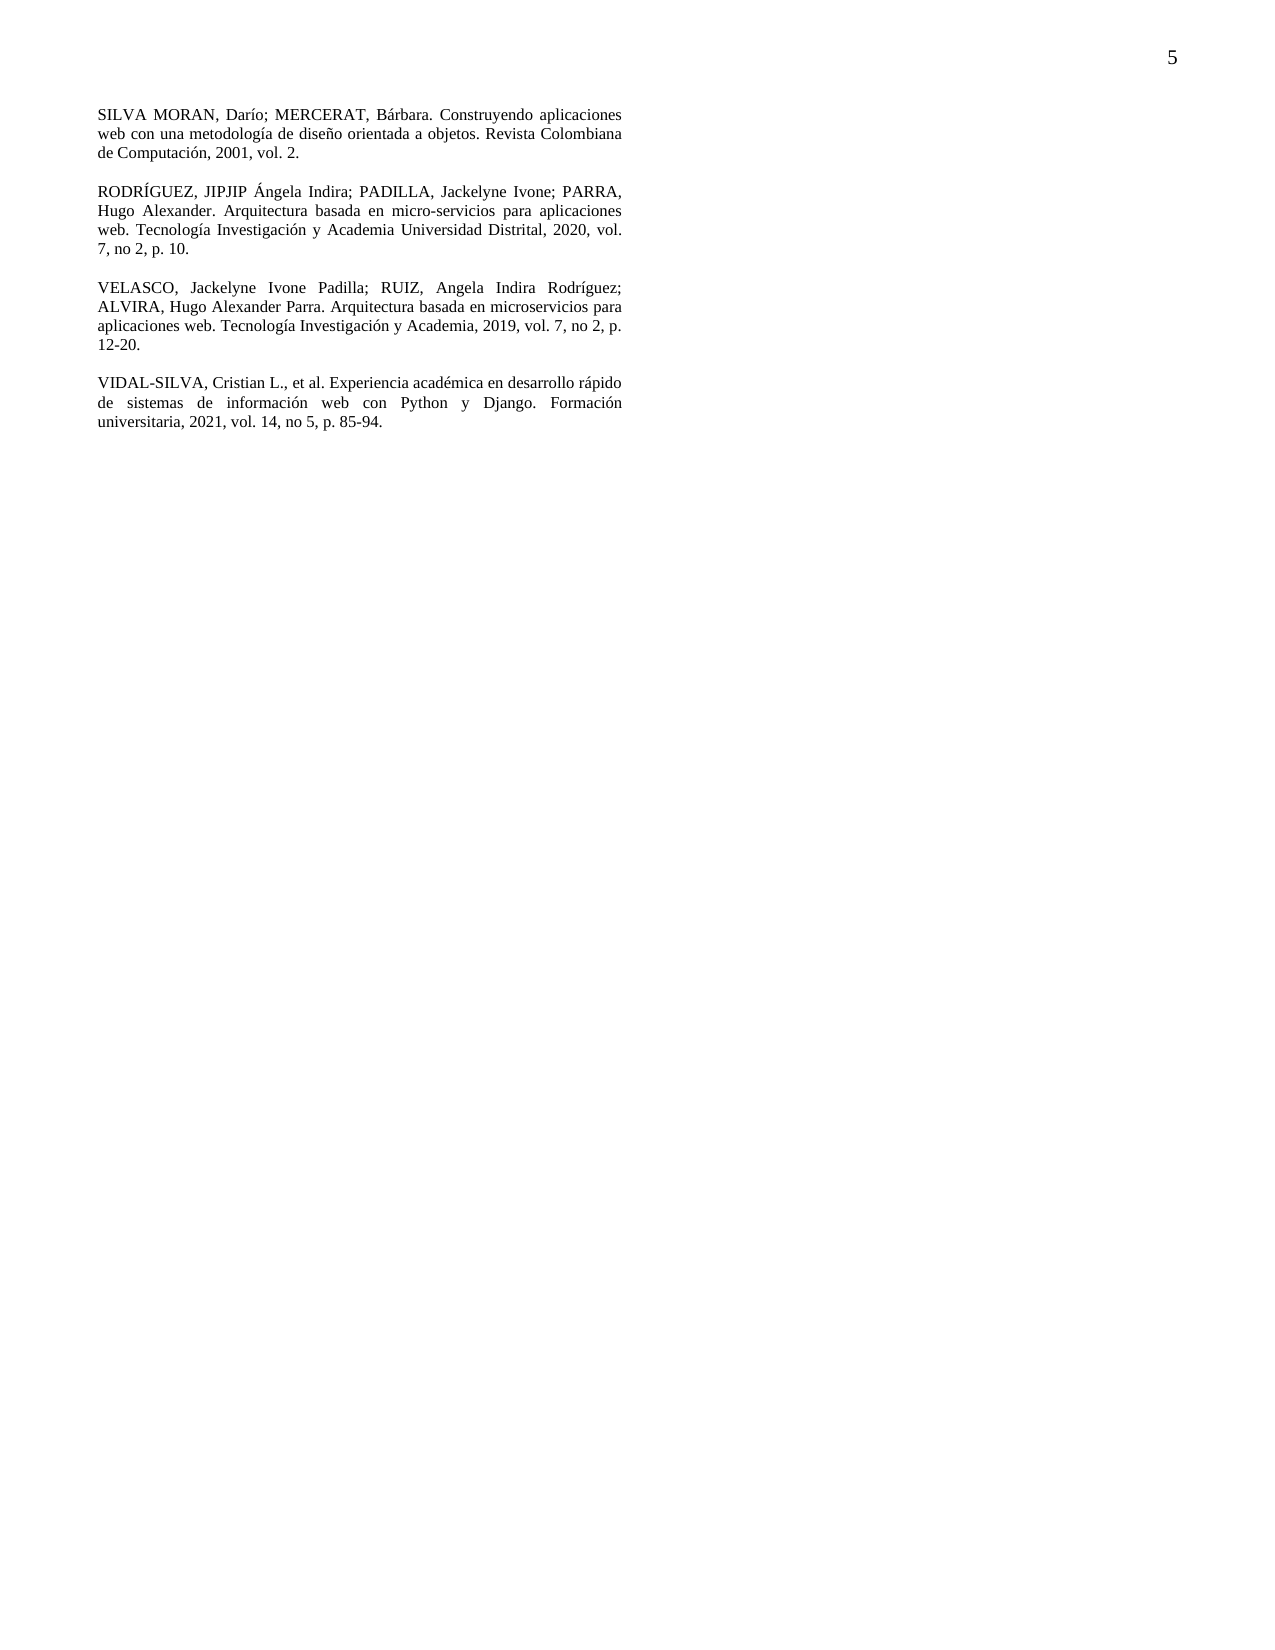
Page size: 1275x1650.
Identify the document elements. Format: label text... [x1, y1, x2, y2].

text SILVA MORAN, Darío; MERCERAT, Bárbara. Construyendo aplicaciones web con una metodología de diseño orientada a objetos. Revista Colombiana de Computación, 2001, vol. 2. [97, 105, 622, 162]
text RODRÍGUEZ, JIPJIP Ángela Indira; PADILLA, Jackelyne Ivone; PARRA, Hugo Alexander. Arquitectura basada en micro-servicios para aplicaciones web. Tecnología Investigación y Academia Universidad Distrital, 2020, vol. 7, no 2, p. 10. [97, 182, 622, 258]
text VELASCO, Jackelyne Ivone Padilla; RUIZ, Angela Indira Rodríguez; ALVIRA, Hugo Alexander Parra. Arquitectura basada en microservicios para aplicaciones web. Tecnología Investigación y Academia, 2019, vol. 7, no 2, p. 12-20. [97, 277, 622, 354]
text VIDAL-SILVA, Cristian L., et al. Experiencia académica en desarrollo rápido de sistemas de información web con Python y Django. Formación universitaria, 2021, vol. 14, no 5, p. 85-94. [97, 373, 622, 431]
